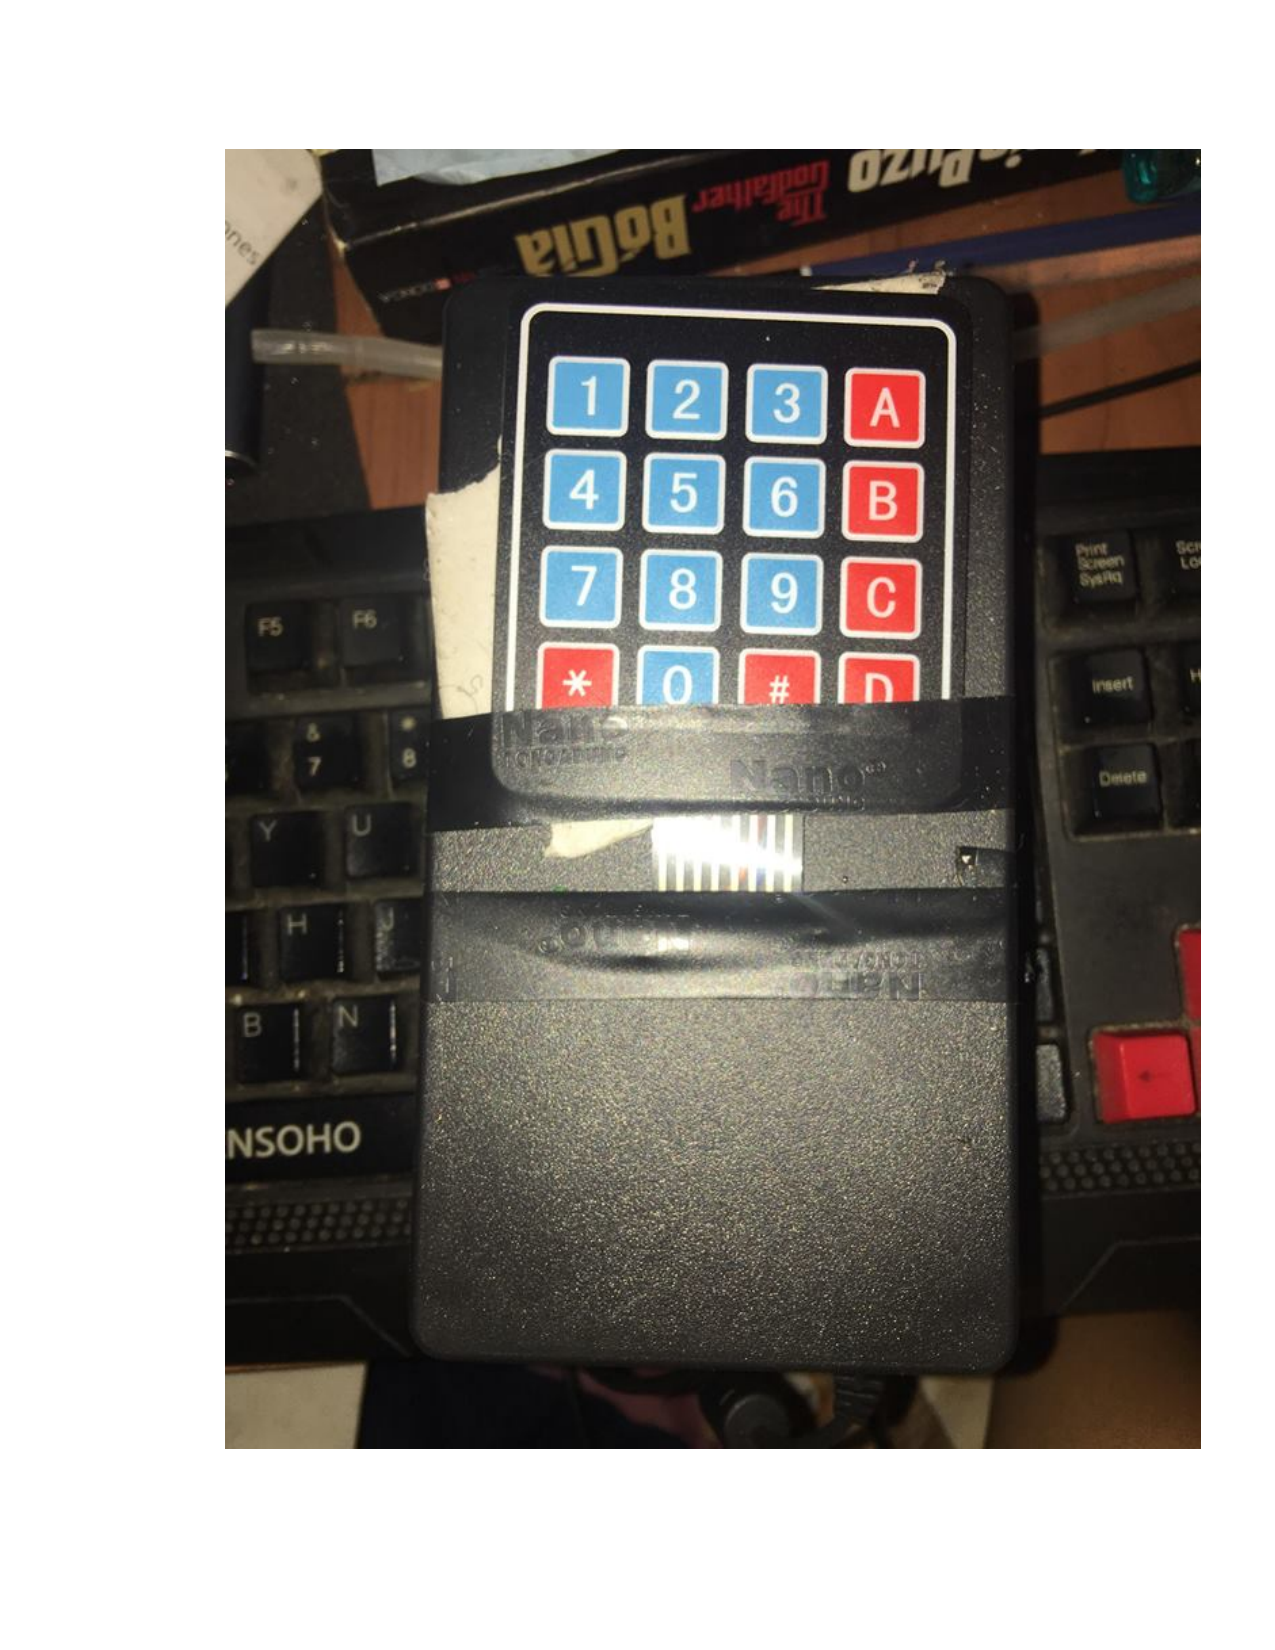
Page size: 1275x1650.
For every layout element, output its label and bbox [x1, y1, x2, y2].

picture [225, 149, 1201, 1449]
